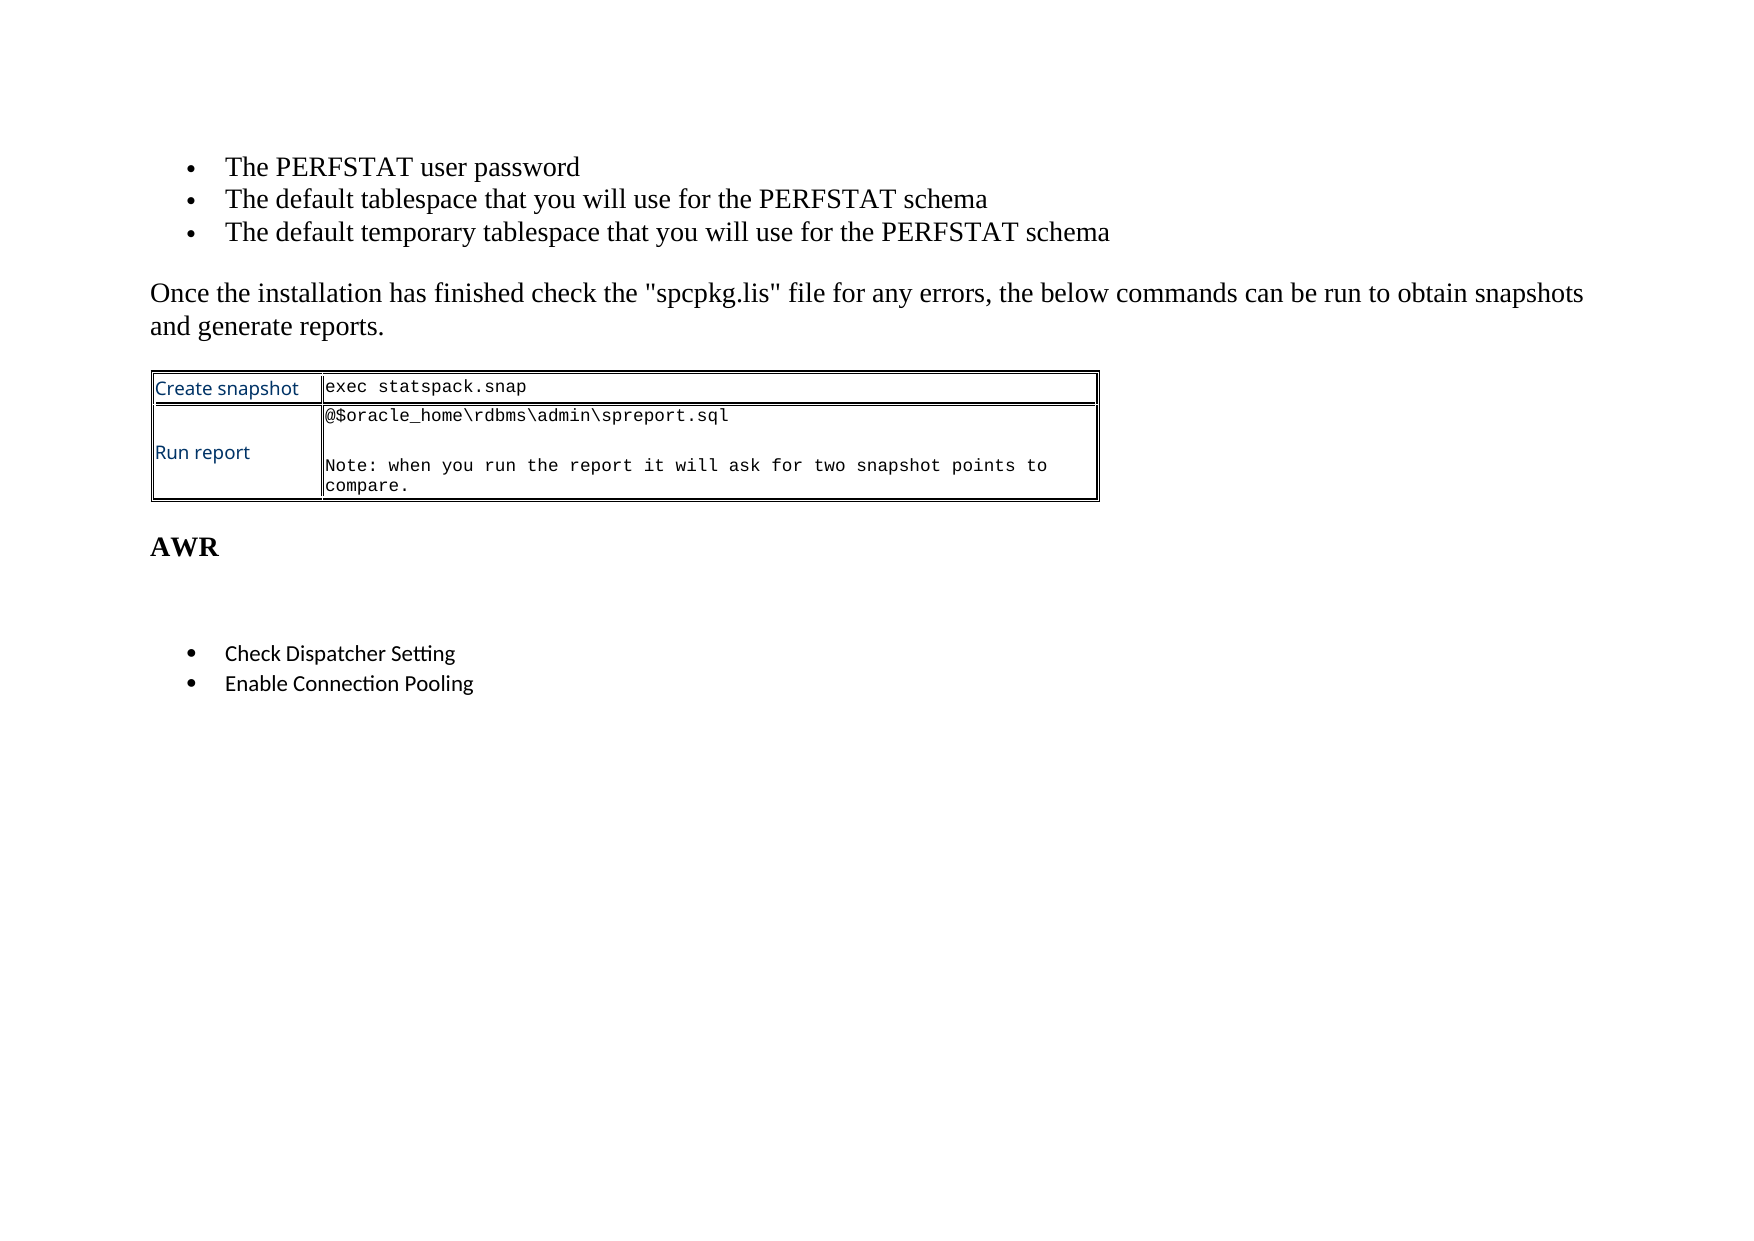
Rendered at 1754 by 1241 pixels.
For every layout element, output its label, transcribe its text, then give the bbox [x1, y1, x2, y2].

table_header Create snapshot [154, 374, 322, 402]
list The default temporary tablespace that you will use for the PERFSTAT schema [187, 215, 1604, 247]
list The PERFSTAT user password [187, 150, 1604, 182]
table_header exec statspack.snap [323, 374, 1096, 402]
text AWR [150, 530, 1604, 563]
list Enable Connection Pooling [187, 669, 1604, 697]
list The default tablespace that you will use for the PERFSTAT schema [187, 182, 1604, 215]
table_cell Run report [154, 402, 322, 498]
list Check Dispatcher Setting [187, 639, 1604, 667]
table_cell @$oracle_home\rdbms\admin\spreport.sql Note: when you run the report it will ask for two snapshot points to compare. [323, 402, 1097, 498]
text Once the installation has finished check the "spcpkg.lis" file for any errors, the below commands can be run to obtain snapshots and generate reports. [150, 276, 1604, 341]
